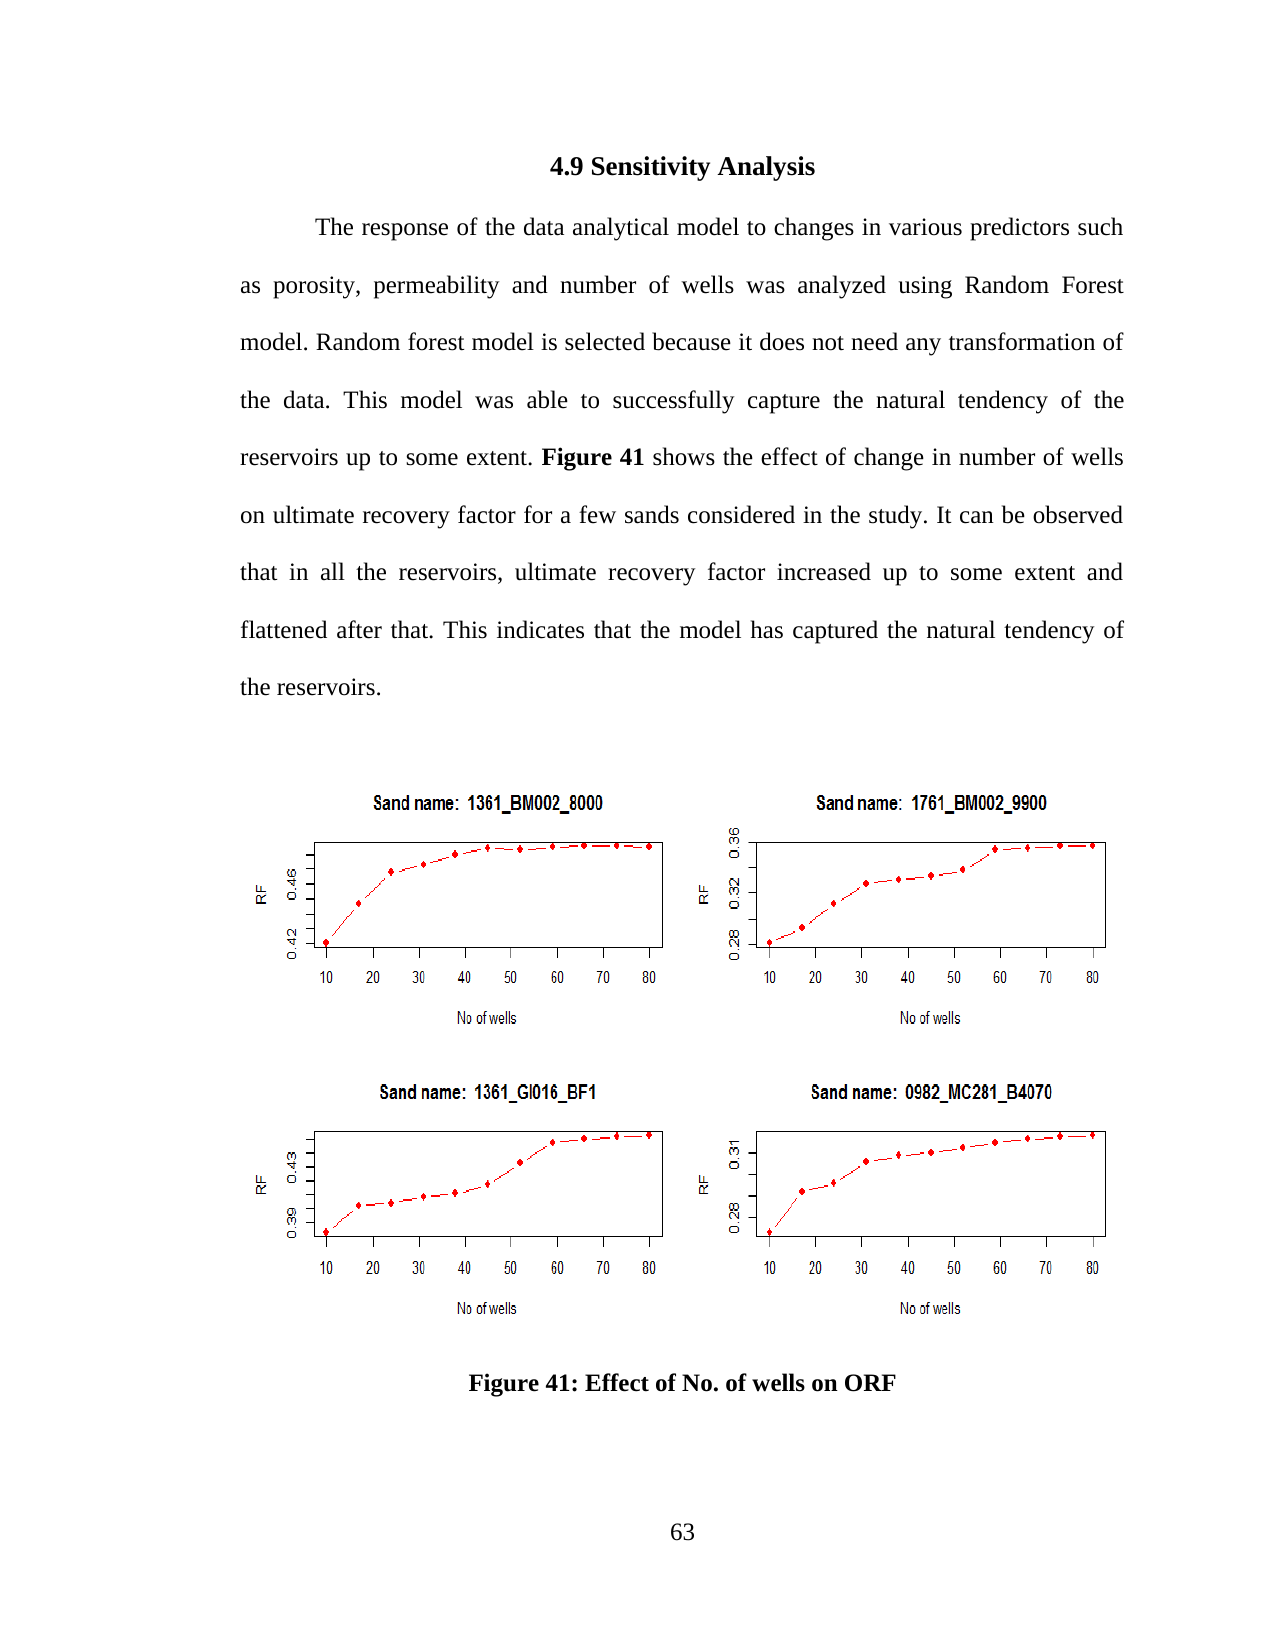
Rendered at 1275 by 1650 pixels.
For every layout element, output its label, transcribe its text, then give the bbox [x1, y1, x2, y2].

text Figure 41: Effect of No. of wells on ORF [240, 1368, 1125, 1397]
picture [251, 787, 1114, 1340]
subtitle 4.9 Sensitivity Analysis [240, 150, 1125, 181]
text The response of the data analytical model to changes in various predictors such as porosity, permeability and number of wells was analyzed using Random Forest model. Random forest model is selected because it does not need any transformation of the data. This model was able to successfully capture the natural tendency of the reservoirs up to some extent. Figure 41 shows the effect of change in number of wells on ultimate recovery factor for a few sands considered in the study. It can be observed that in all the reservoirs, ultimate recovery factor increased up to some extent and flattened after that. This indicates that the model has captured the natural tendency of the reservoirs. [240, 212, 1125, 701]
